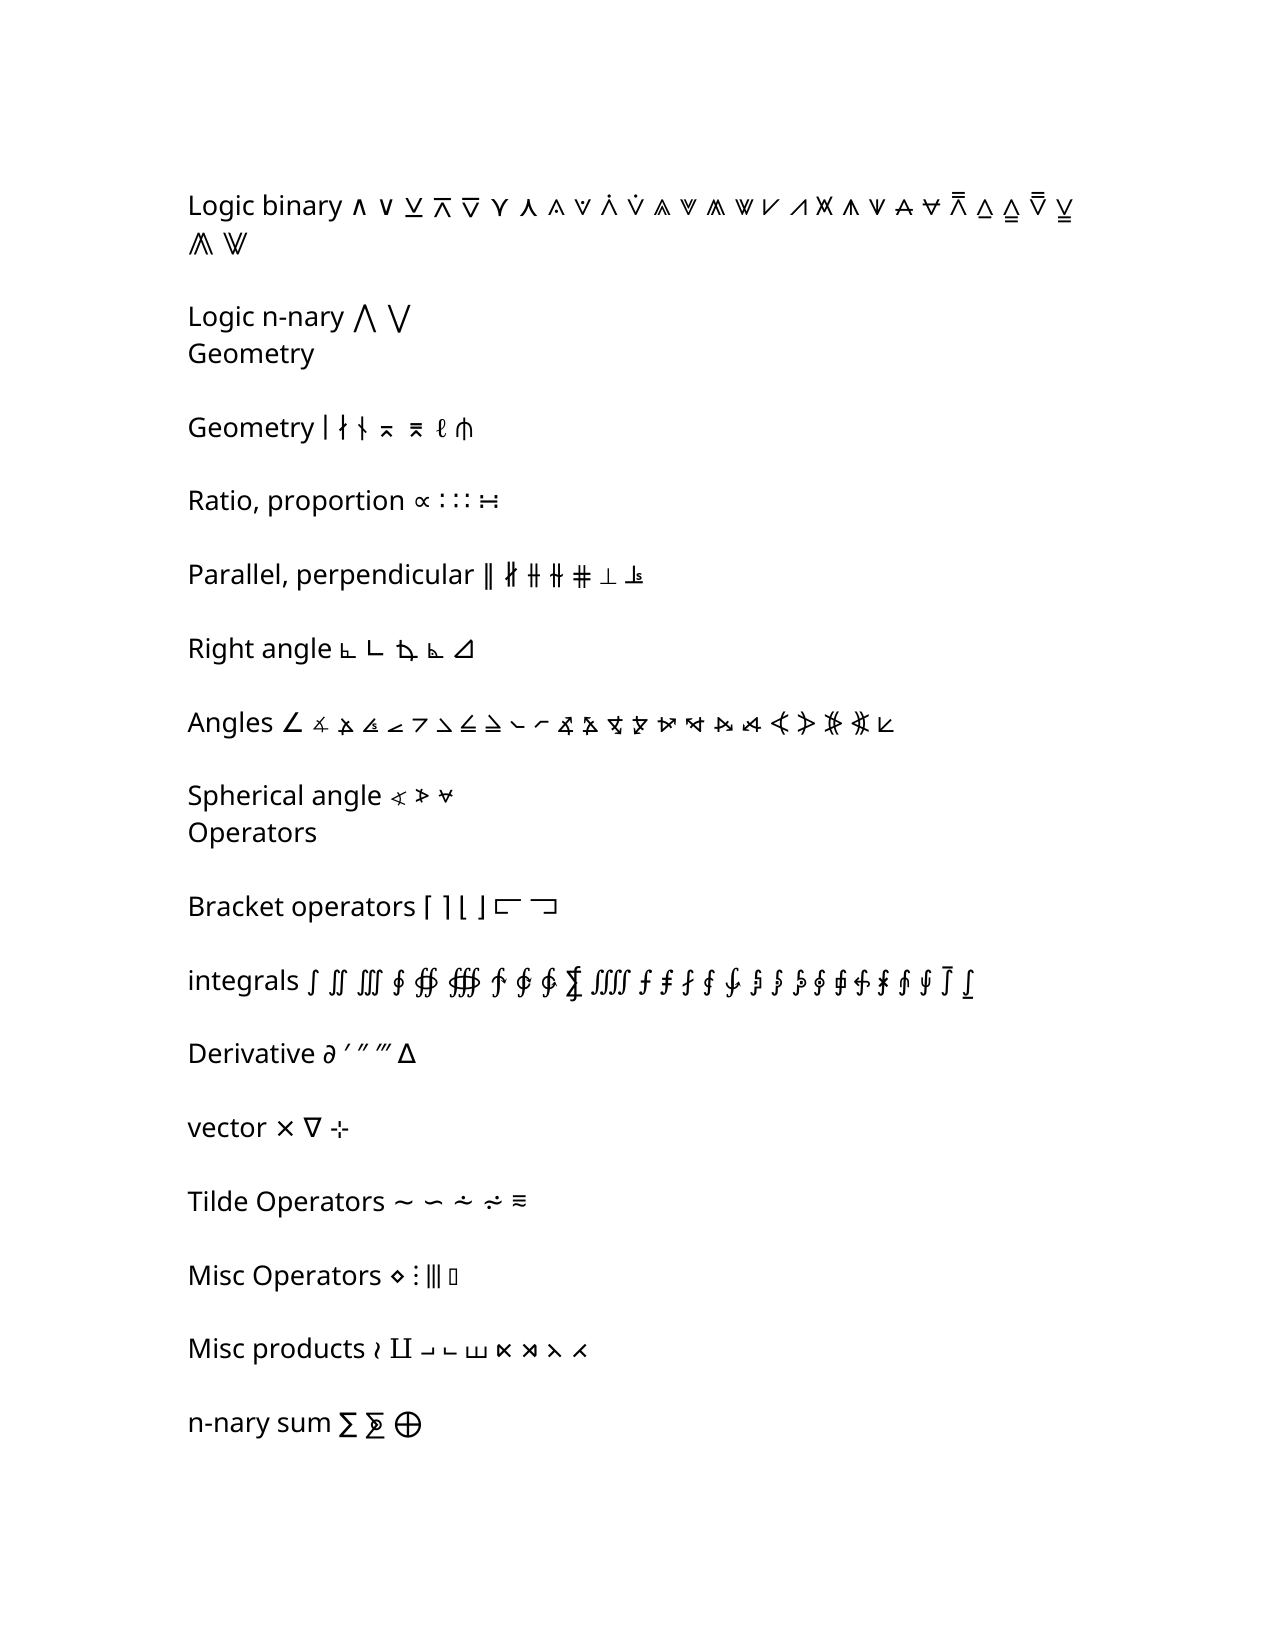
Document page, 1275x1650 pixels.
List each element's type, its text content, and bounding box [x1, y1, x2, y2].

text Bracket operators ⌈ ⌉ ⌊ ⌋ ⫍ ⫎ [187, 887, 1087, 924]
text Logic binary ∧ ∨ ⊻ ⊼ ⊽ ⋎ ⋏ ⟑ ⟇ ⩑ ⩒ ⩓ ⩔ ⩕ ⩖ ⩗ ⩘ ⩙ ⩚ ⩛ ⩜ ⩝ ⩞ ⩟ ⩠ ⩢ ⩣ ⨇ ⨈ [187, 187, 1087, 261]
text Derivative ∂ ′ ″ ‴ ∆ [187, 1035, 1087, 1072]
text Parallel, perpendicular ∥ ∦ ⫲ ⫳ ⋕ ⟂ ⫡ [187, 556, 1087, 592]
text Right angle ⦜ ∟ ⊾ ⦝ ⊿ [187, 629, 1087, 666]
text Misc Operators ⋄ ⫶ ⫼ ⫾ [187, 1256, 1087, 1293]
text Logic n-nary ⋀ ⋁ [187, 297, 1087, 334]
text integrals ∫ ∬ ∭ ∮ ∯ ∰ ∱ ∲ ∳ ⨋ ⨌ ⨍ ⨎ ⨏ ⨐ ⨑ ⨒ ⨓ ⨔ ⨕ ⨖ ⨗ ⨘ ⨙ ⨚ ⨛ ⨜ [187, 961, 1087, 998]
text vector ⨯ ∇ ⊹ [187, 1109, 1087, 1146]
text Angles ∠ ∡ ⦛ ⦞ ⦟ ⦢ ⦣ ⦤ ⦥ ⦦ ⦧ ⦨ ⦩ ⦪ ⦫ ⦬ ⦭ ⦮ ⦯ ⦓ ⦔ ⦕ ⦖ ⟀ [187, 703, 1087, 740]
text Tilde Operators ∼ ∽ ⩪ ⩫ ⩳ [187, 1182, 1087, 1219]
text Spherical angle ∢ ⦠ ⦡ [187, 777, 1087, 814]
text Operators [187, 814, 1087, 851]
text Ratio, proportion ∝ ∶ ∷ ∺ [187, 482, 1087, 519]
text Misc products ≀ ⨿ ⨼ ⨽ ⧢ ⋉ ⋊ ⋋ ⋌ [187, 1330, 1087, 1367]
text Geometry [187, 334, 1087, 371]
text Geometry ∣ ∤ ⫮ ⌅ ⌆ ℓ ⫛ [187, 408, 1087, 445]
text n-nary sum ∑ ⨊ ⨁ [187, 1404, 1087, 1441]
